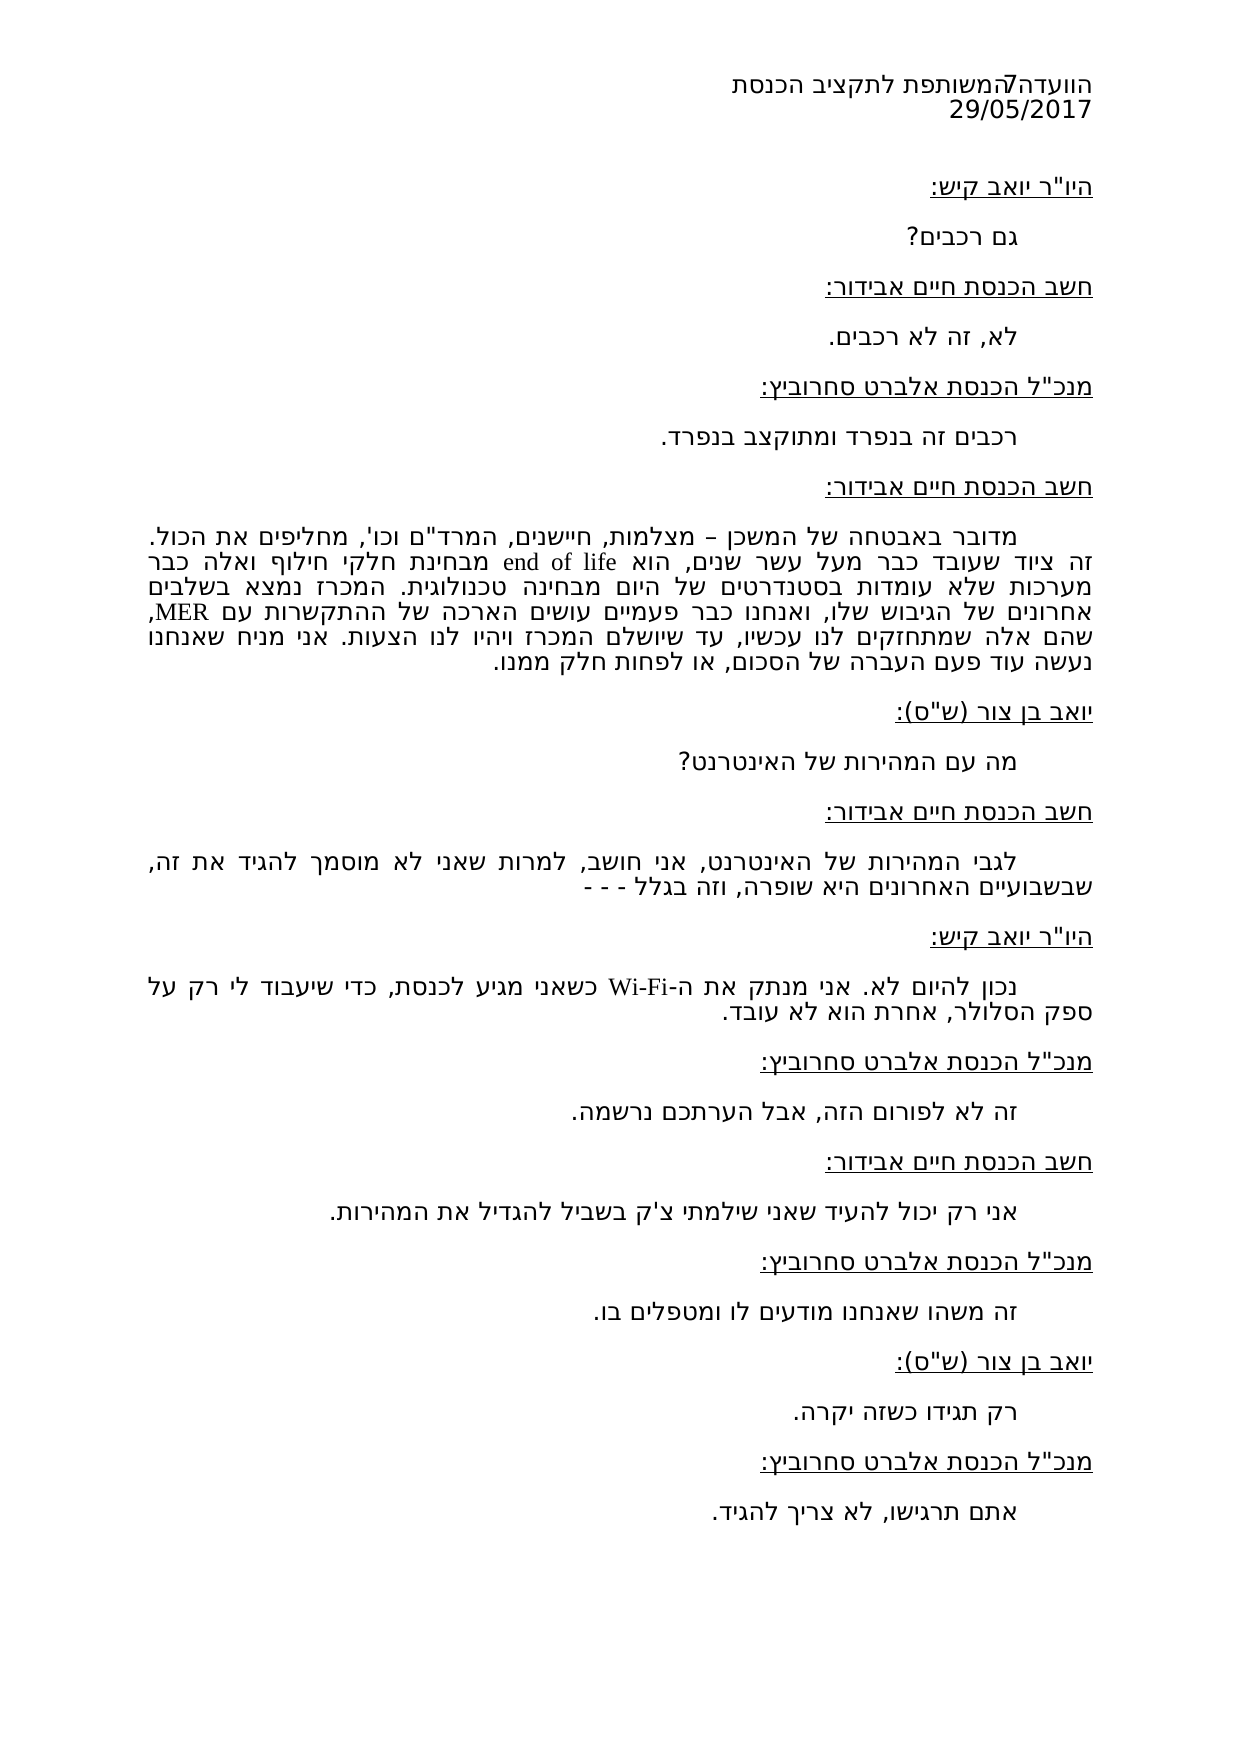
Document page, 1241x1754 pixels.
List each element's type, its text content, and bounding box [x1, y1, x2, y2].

text מנכ"ל הכנסת אלברט סחרוביץ: [147, 1050, 1093, 1075]
text היו"ר יואב קיש: [147, 175, 1093, 200]
text לא, זה לא רכבים. [147, 325, 1093, 350]
text מנכ"ל הכנסת אלברט סחרוביץ: [147, 375, 1093, 400]
text היו"ר יואב קיש: [147, 925, 1093, 950]
text גם רכבים? [147, 225, 1093, 250]
text חשב הכנסת חיים אבידור: [147, 800, 1093, 825]
text מנכ"ל הכנסת אלברט סחרוביץ: [147, 1250, 1093, 1275]
text מדובר באבטחה של המשכן – מצלמות, חיישנים, המרד"ם וכו', מחליפים את הכול. זה ציוד שעובד כבר מעל עשר שנים, הוא end of life מבחינת חלקי חילוף ואלה כבר מערכות שלא עומדות בסטנדרטים של היום מבחינה טכנולוגית. המכרז נמצא בשלבים אחרונים של הגיבוש שלו, ואנחנו כבר פעמיים עושים הארכה של ההתקשרות עם MER, שהם אלה שמתחזקים לנו עכשיו, עד שיושלם המכרז ויהיו לנו הצעות. אני מניח שאנחנו נעשה עוד פעם העברה של הסכום, או לפחות חלק ממנו. [147, 525, 1093, 675]
text נכון להיום לא. אני מנתק את ה-Wi-Fi כשאני מגיע לכנסת, כדי שיעבוד לי רק על ספק הסלולר, אחרת הוא לא עובד. [147, 975, 1093, 1025]
text יואב בן צור (ש"ס): [147, 700, 1093, 725]
text זה משהו שאנחנו מודעים לו ומטפלים בו. [147, 1300, 1093, 1325]
text חשב הכנסת חיים אבידור: [147, 275, 1093, 300]
text חשב הכנסת חיים אבידור: [147, 1150, 1093, 1175]
text אני רק יכול להעיד שאני שילמתי צ'ק בשביל להגדיל את המהירות. [147, 1200, 1093, 1225]
text מה עם המהירות של האינטרנט? [147, 750, 1093, 775]
text מנכ"ל הכנסת אלברט סחרוביץ: [147, 1450, 1093, 1475]
text רק תגידו כשזה יקרה. [147, 1400, 1093, 1425]
text רכבים זה בנפרד ומתוקצב בנפרד. [147, 425, 1093, 450]
text אתם תרגישו, לא צריך להגיד. [147, 1500, 1093, 1525]
text לגבי המהירות של האינטרנט, אני חושב, למרות שאני לא מוסמך להגיד את זה, שבשבועיים האחרונים היא שופרה, וזה בגלל - - - [147, 850, 1093, 900]
text יואב בן צור (ש"ס): [147, 1350, 1093, 1375]
text זה לא לפורום הזה, אבל הערתכם נרשמה. [147, 1100, 1093, 1125]
text חשב הכנסת חיים אבידור: [147, 475, 1093, 500]
